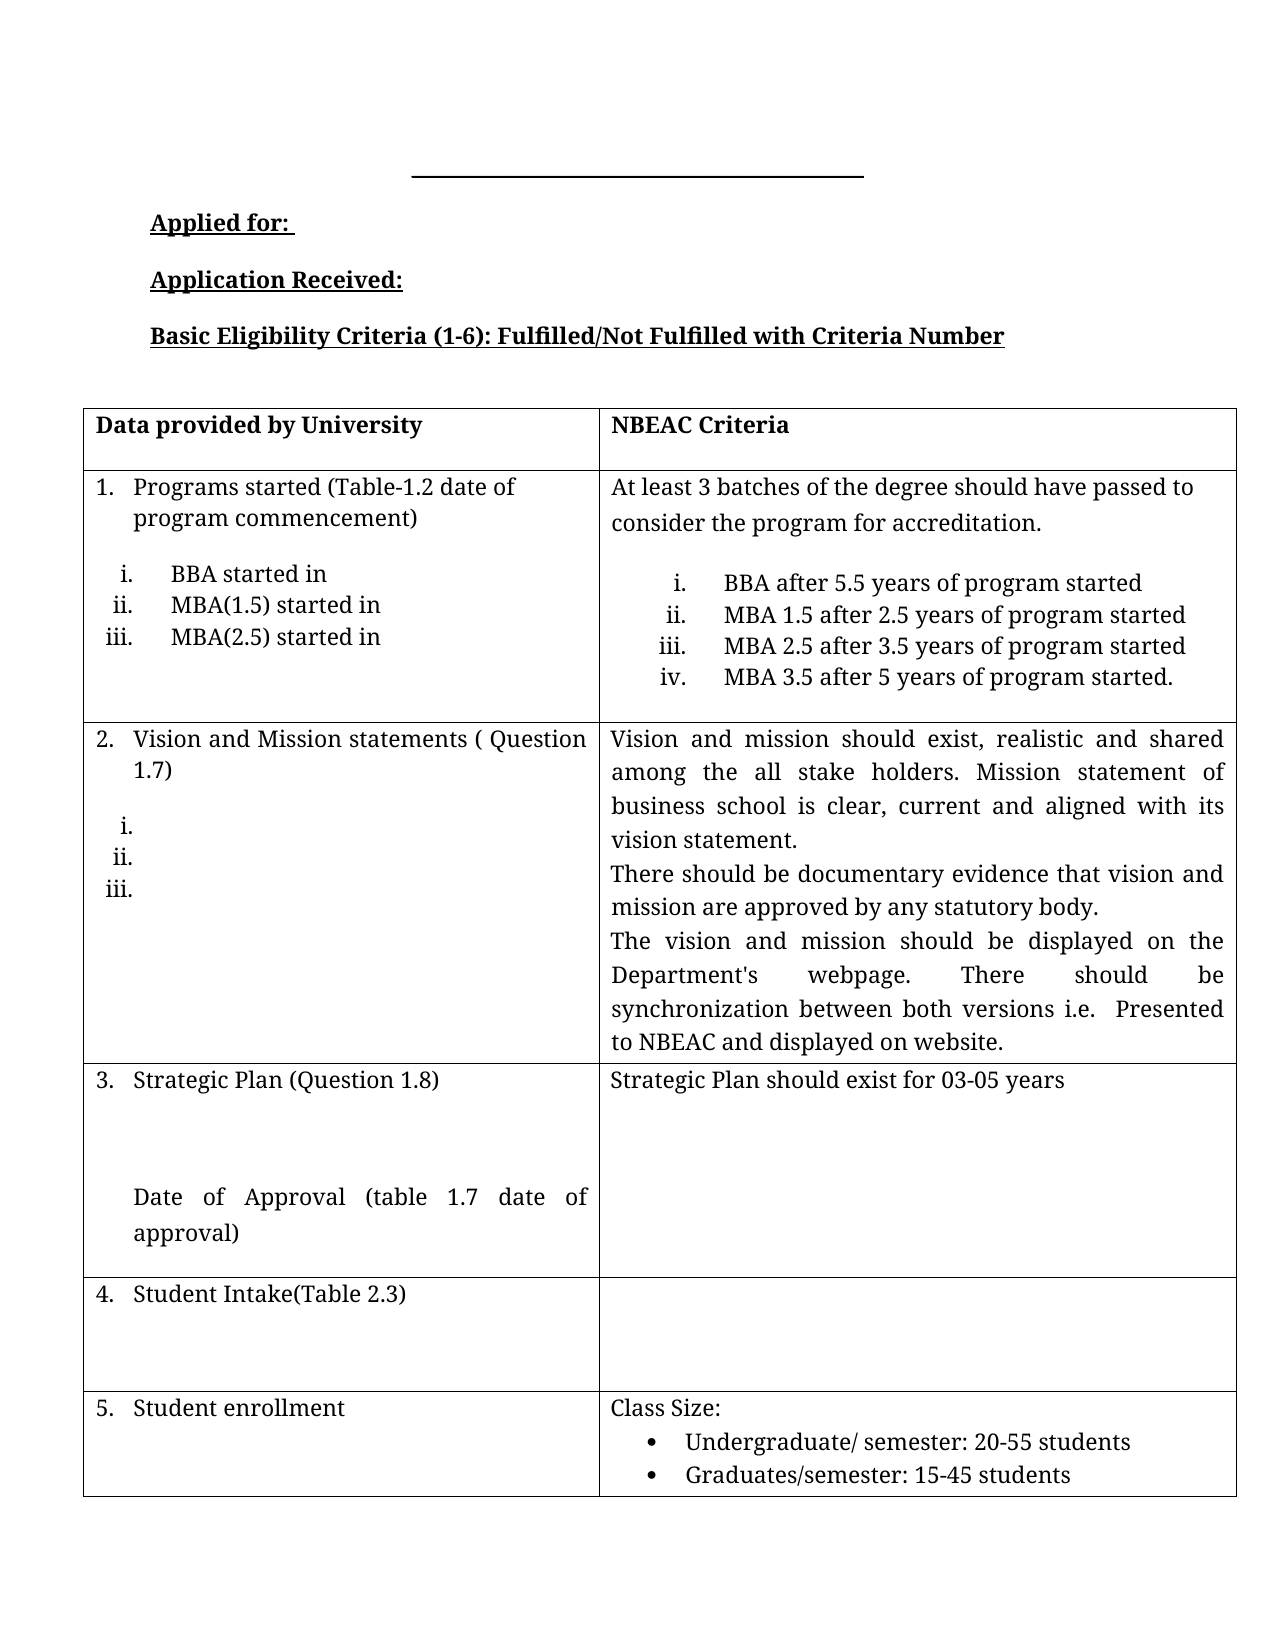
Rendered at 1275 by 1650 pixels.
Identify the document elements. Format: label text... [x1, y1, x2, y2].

table_cell At least 3 batches of the degree should have passed to consider the program for accreditation. BBA after 5.5 years of program started MBA 1.5 after 2.5 years of program started MBA 2.5 after 3.5 years of program started MBA 3.5 after 5 years of program started. [600, 471, 1236, 722]
table_cell [600, 1278, 1236, 1391]
text Basic Eligibility Criteria (1-6): Fulfilled/Not Fulfilled with Criteria Number [150, 320, 1125, 352]
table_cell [84, 1392, 599, 1496]
text Application Received: [150, 263, 1125, 295]
table_cell Student Intake(Table 2.3) [84, 1278, 599, 1391]
table_cell Vision and Mission statements ( Question 1.7) [84, 723, 599, 1063]
table_cell Strategic Plan should exist for 03-05 years [600, 1064, 1236, 1277]
text ___________________________________________ [150, 150, 1125, 181]
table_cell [600, 1392, 1236, 1496]
table_cell Strategic Plan (Question 1.8) Date of Approval (table 1.7 date of approval) [84, 1064, 599, 1277]
table_header NBEAC Criteria [600, 409, 1236, 469]
table_header Data provided by University [84, 409, 599, 469]
text Applied for: [150, 207, 1125, 238]
table_cell Programs started (Table-1.2 date of program commencement) BBA started in MBA(1.5) started in MBA(2.5) started in [84, 471, 599, 722]
table_cell Vision and mission should exist, realistic and shared among the all stake holders. Mission statement of business school is clear, current and aligned with its vision statement. There should be documentary evidence that vision and mission are approved by any statutory body. The vision and mission should be displayed on the Department's webpage. There should be synchronization between both versions i.e. Presented to NBEAC and displayed on website. [600, 723, 1236, 1063]
